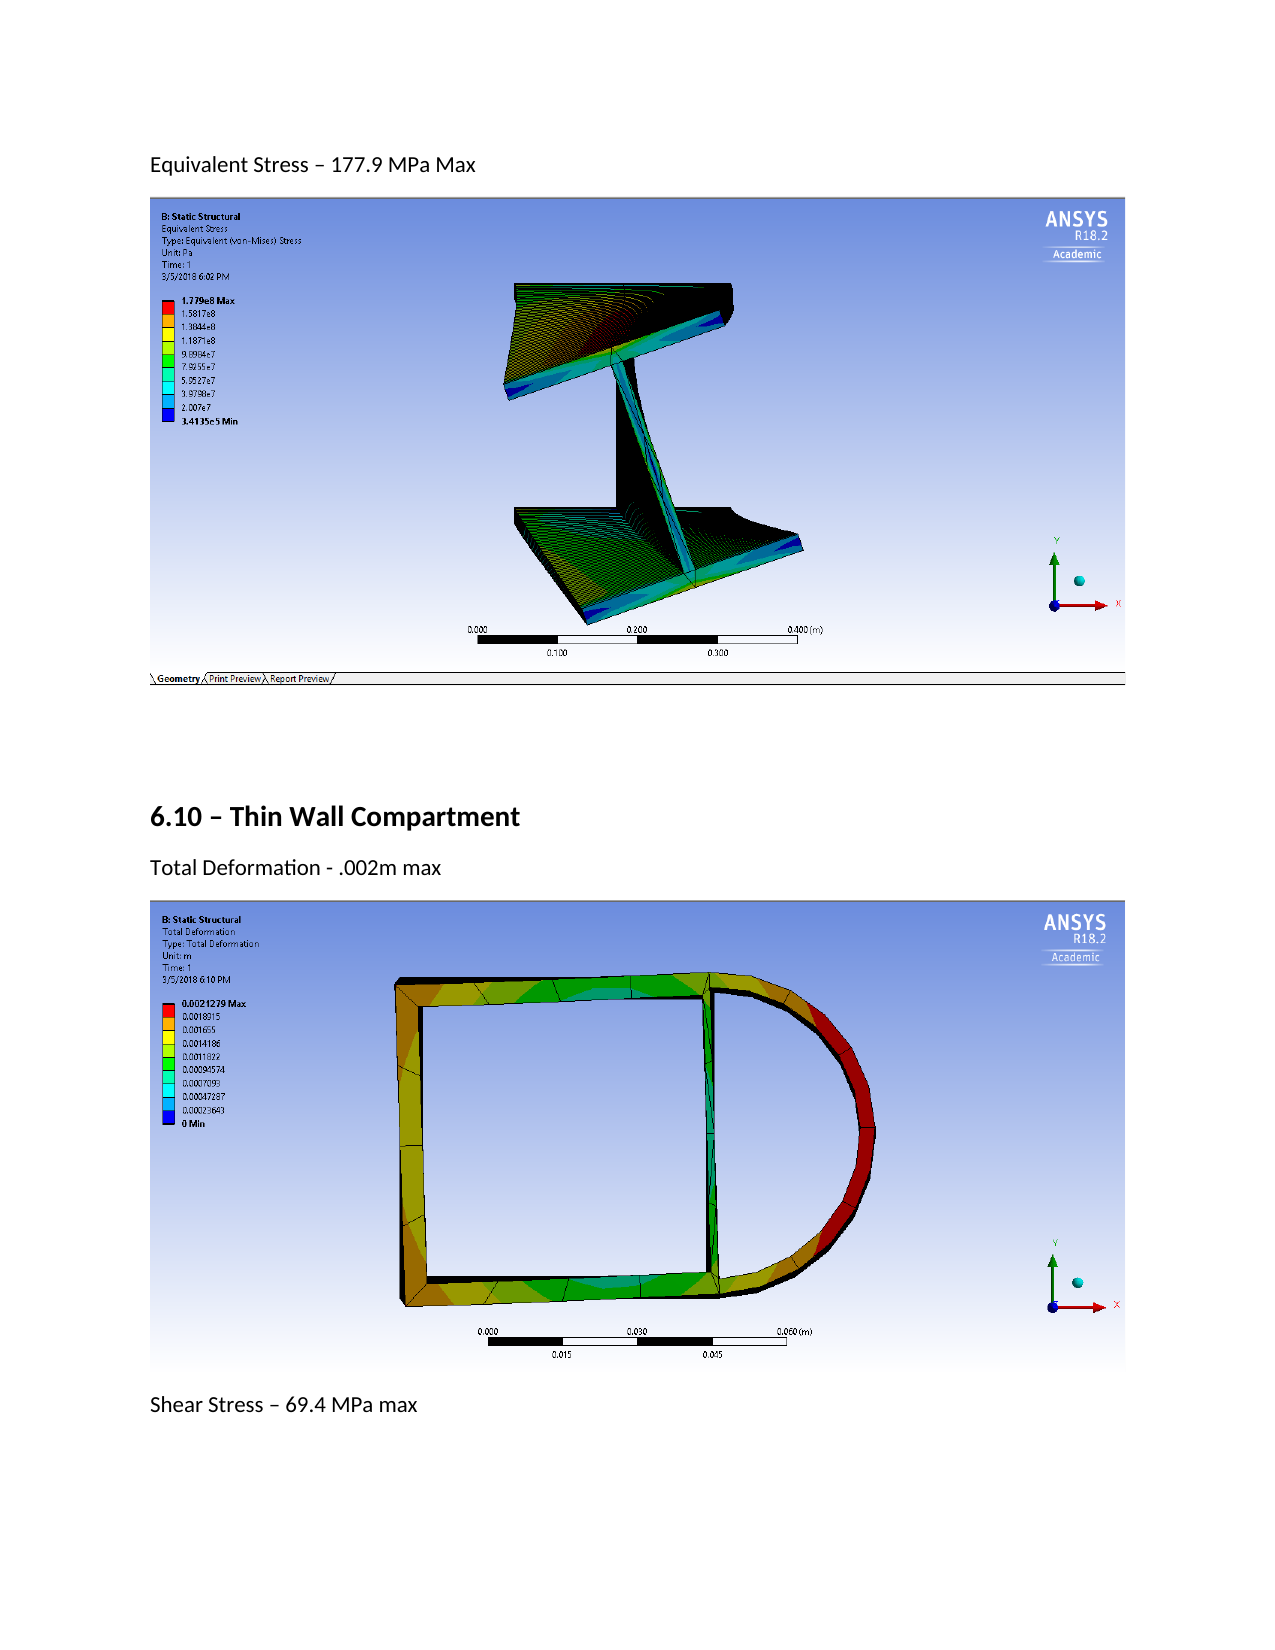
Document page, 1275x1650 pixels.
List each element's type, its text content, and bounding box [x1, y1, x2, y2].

picture [150, 900, 1125, 1372]
picture [150, 196, 1125, 686]
text Total Deformation - .002m max [150, 853, 1125, 882]
text Shear Stress – 69.4 MPa max [150, 1391, 1125, 1419]
text 6.10 – Thin Wall Compartment [150, 798, 1125, 834]
text Equivalent Stress – 177.9 MPa Max [150, 150, 1125, 178]
